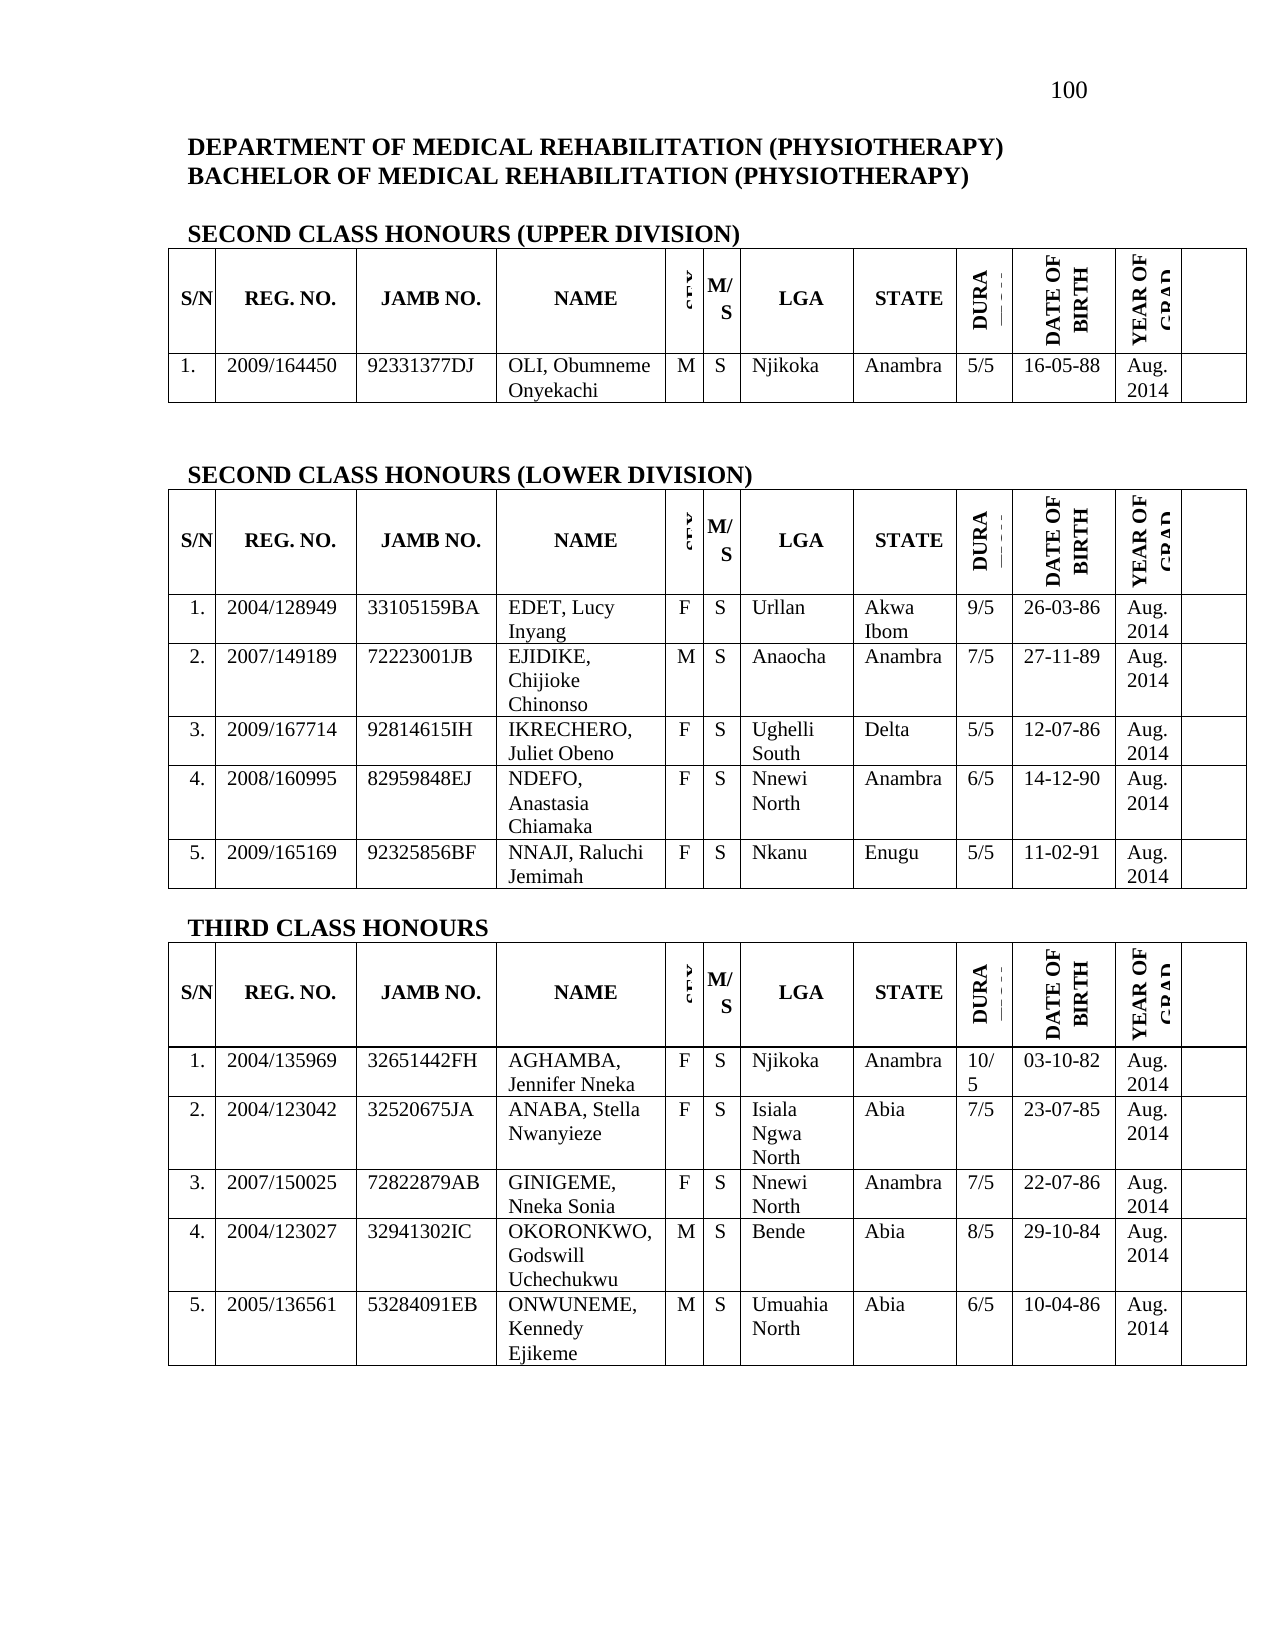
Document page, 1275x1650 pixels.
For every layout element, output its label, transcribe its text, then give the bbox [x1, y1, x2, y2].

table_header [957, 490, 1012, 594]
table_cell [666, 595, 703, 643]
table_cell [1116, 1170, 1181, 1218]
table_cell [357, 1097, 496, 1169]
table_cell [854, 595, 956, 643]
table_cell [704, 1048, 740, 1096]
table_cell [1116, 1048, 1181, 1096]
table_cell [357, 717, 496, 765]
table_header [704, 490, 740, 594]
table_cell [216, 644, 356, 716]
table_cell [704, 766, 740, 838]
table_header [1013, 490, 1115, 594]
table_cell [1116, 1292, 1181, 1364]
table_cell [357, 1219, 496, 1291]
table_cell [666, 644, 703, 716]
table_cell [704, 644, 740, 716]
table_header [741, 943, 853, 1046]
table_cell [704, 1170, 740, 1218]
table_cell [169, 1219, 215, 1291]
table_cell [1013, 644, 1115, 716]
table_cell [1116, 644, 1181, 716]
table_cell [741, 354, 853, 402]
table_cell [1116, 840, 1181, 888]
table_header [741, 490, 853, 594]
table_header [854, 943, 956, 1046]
text DEPARTMENT OF MEDICAL REHABILITATION (PHYSIOTHERAPY) [187, 132, 1087, 161]
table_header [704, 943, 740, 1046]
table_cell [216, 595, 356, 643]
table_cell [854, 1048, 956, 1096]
text third class honours [187, 913, 1087, 942]
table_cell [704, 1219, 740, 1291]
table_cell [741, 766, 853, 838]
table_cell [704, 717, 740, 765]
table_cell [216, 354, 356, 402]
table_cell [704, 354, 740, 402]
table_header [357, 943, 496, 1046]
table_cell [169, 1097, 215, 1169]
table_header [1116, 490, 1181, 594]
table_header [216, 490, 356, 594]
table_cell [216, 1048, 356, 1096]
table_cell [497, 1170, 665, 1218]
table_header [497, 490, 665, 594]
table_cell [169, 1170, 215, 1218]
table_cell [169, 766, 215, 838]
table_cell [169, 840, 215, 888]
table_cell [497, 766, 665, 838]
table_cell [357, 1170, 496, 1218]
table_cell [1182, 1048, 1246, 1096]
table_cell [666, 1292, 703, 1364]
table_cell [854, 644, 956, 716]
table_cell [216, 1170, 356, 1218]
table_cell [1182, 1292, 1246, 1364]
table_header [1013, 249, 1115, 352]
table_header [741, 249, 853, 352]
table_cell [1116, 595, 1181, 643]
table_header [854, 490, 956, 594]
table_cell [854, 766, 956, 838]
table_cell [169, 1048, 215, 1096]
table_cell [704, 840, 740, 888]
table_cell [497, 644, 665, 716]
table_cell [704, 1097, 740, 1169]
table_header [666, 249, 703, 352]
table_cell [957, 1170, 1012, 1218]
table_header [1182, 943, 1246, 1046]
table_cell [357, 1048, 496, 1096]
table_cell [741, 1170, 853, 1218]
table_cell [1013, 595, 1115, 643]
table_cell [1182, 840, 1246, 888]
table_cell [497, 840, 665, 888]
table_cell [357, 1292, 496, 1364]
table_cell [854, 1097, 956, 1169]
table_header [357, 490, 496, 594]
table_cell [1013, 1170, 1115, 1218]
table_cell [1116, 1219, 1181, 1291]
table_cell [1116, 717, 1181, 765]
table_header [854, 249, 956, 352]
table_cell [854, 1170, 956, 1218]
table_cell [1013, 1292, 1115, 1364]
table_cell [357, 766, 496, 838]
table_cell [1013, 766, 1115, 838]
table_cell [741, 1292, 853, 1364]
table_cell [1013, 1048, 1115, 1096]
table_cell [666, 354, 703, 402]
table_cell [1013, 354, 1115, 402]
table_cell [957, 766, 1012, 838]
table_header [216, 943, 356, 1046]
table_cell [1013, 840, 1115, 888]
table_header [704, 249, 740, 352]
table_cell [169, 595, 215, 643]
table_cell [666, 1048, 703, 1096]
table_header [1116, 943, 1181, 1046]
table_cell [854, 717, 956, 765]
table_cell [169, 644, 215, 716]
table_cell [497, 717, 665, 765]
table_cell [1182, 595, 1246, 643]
text Second class honours (upper division) [187, 219, 1087, 247]
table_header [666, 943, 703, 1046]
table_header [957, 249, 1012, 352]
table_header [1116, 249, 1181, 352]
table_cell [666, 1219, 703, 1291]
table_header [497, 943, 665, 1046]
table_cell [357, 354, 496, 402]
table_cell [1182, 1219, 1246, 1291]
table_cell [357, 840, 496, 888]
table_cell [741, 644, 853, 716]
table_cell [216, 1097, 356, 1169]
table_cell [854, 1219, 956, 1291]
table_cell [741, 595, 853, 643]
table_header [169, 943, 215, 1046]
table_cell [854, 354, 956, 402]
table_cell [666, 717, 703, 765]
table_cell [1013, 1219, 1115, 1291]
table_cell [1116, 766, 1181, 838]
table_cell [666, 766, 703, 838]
text Second class honours (LOWer division) [187, 460, 1087, 489]
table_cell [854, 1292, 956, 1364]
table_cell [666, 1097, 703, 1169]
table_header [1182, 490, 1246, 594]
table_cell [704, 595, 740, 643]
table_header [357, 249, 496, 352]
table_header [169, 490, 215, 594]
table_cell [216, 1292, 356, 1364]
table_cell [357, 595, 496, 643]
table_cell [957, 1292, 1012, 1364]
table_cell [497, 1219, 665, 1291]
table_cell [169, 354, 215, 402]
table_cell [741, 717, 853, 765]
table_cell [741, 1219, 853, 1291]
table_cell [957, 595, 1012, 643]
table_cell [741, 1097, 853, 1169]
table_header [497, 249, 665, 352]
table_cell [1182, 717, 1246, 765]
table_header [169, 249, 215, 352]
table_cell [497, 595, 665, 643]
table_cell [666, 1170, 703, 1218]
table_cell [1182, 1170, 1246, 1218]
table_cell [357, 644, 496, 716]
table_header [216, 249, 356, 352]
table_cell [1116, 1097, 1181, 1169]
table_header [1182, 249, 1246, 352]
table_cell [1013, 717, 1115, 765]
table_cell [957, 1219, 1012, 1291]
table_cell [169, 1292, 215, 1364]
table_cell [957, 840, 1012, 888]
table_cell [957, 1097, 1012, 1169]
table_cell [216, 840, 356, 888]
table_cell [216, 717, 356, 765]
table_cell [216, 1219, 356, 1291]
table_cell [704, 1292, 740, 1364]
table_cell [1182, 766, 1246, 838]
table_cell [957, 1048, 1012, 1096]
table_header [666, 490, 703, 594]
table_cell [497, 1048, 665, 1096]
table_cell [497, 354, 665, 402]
text BACHELOR OF MEDICAL REHABILITATION (PHYSIOTHERAPY) [187, 161, 1087, 190]
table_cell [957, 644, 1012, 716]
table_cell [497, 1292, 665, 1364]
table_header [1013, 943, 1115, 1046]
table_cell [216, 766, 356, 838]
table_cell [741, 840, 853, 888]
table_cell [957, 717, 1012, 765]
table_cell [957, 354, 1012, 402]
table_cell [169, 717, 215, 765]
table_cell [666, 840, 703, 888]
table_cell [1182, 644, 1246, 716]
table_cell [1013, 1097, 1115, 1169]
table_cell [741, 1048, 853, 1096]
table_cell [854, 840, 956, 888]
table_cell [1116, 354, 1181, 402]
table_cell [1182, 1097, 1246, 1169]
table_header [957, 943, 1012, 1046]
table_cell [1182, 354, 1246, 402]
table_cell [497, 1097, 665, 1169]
